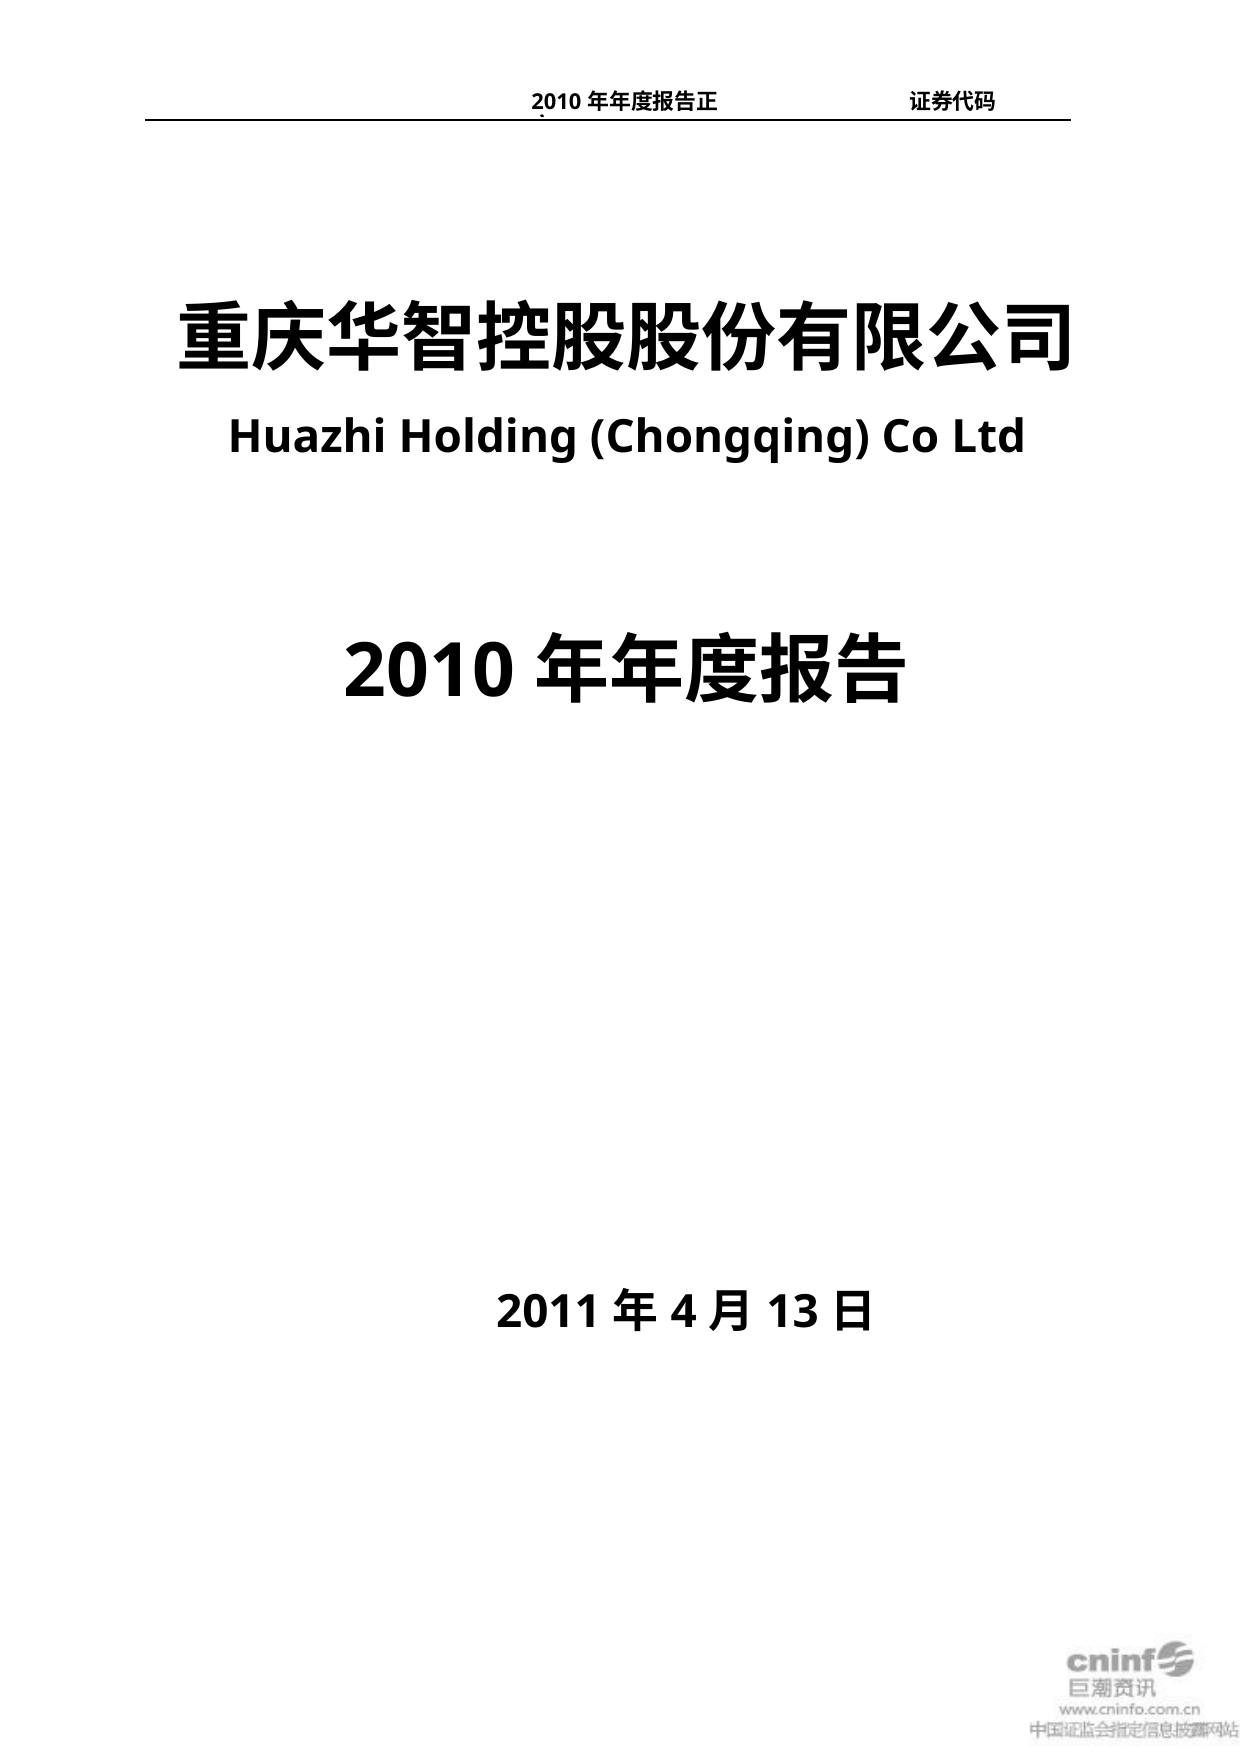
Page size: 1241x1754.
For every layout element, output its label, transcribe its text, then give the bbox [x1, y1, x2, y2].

text 重庆华智控股股份有限公司 [148, 296, 1104, 381]
text Huazhi Holding (Chongqing) Co Ltd [148, 404, 1105, 466]
text 2011 年 4 月 13 日 [496, 1279, 1102, 1341]
text 2010 年年度报告 [148, 616, 1104, 718]
picture [1029, 1633, 1241, 1754]
